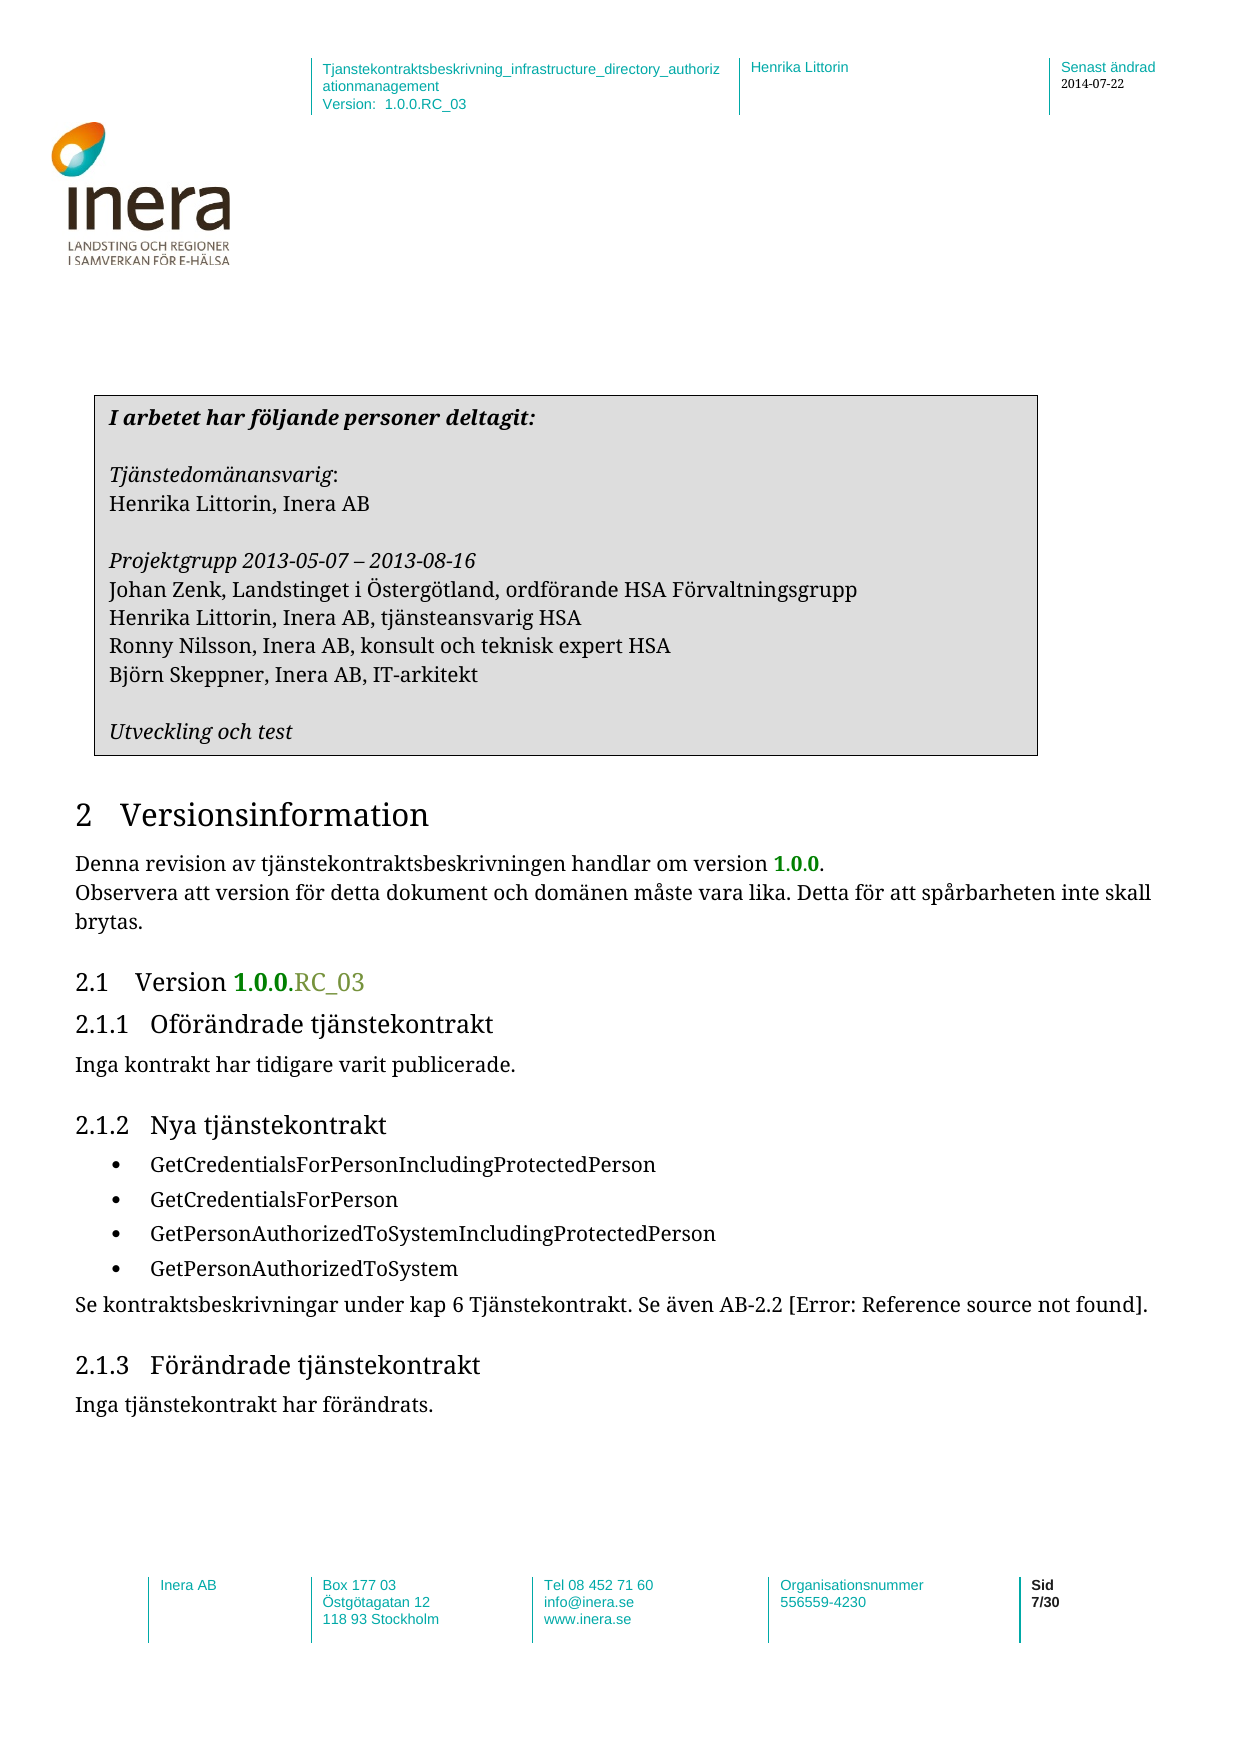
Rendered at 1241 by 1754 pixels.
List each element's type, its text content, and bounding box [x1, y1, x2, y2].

list GetPersonAuthorizedToSystem [112, 1254, 1165, 1283]
list GetCredentialsForPerson [112, 1185, 1165, 1213]
subtitle Oförändrade tjänstekontrakt [75, 1007, 1165, 1041]
text Observera att version för detta dokument och domänen måste vara lika. Detta för att spårbarheten inte skall brytas. [75, 877, 1165, 936]
subtitle Version ...RC_03 [75, 965, 1165, 999]
text Inga tjänstekontrakt har förändrats. [75, 1390, 1165, 1419]
text Denna revision av tjänstekontraktsbeskrivningen handlar om version ... [75, 848, 1165, 877]
subtitle Förändrade tjänstekontrakt [75, 1347, 1165, 1381]
text Inga kontrakt har tidigare varit publicerade. [75, 1049, 1165, 1079]
subtitle Nya tjänstekontrakt [75, 1108, 1165, 1142]
picture [51, 122, 230, 265]
list GetCredentialsForPersonIncludingProtectedPerson [112, 1150, 1165, 1179]
list GetPersonAuthorizedToSystemIncludingProtectedPerson [112, 1219, 1165, 1248]
subtitle Versionsinformation [75, 793, 1165, 836]
